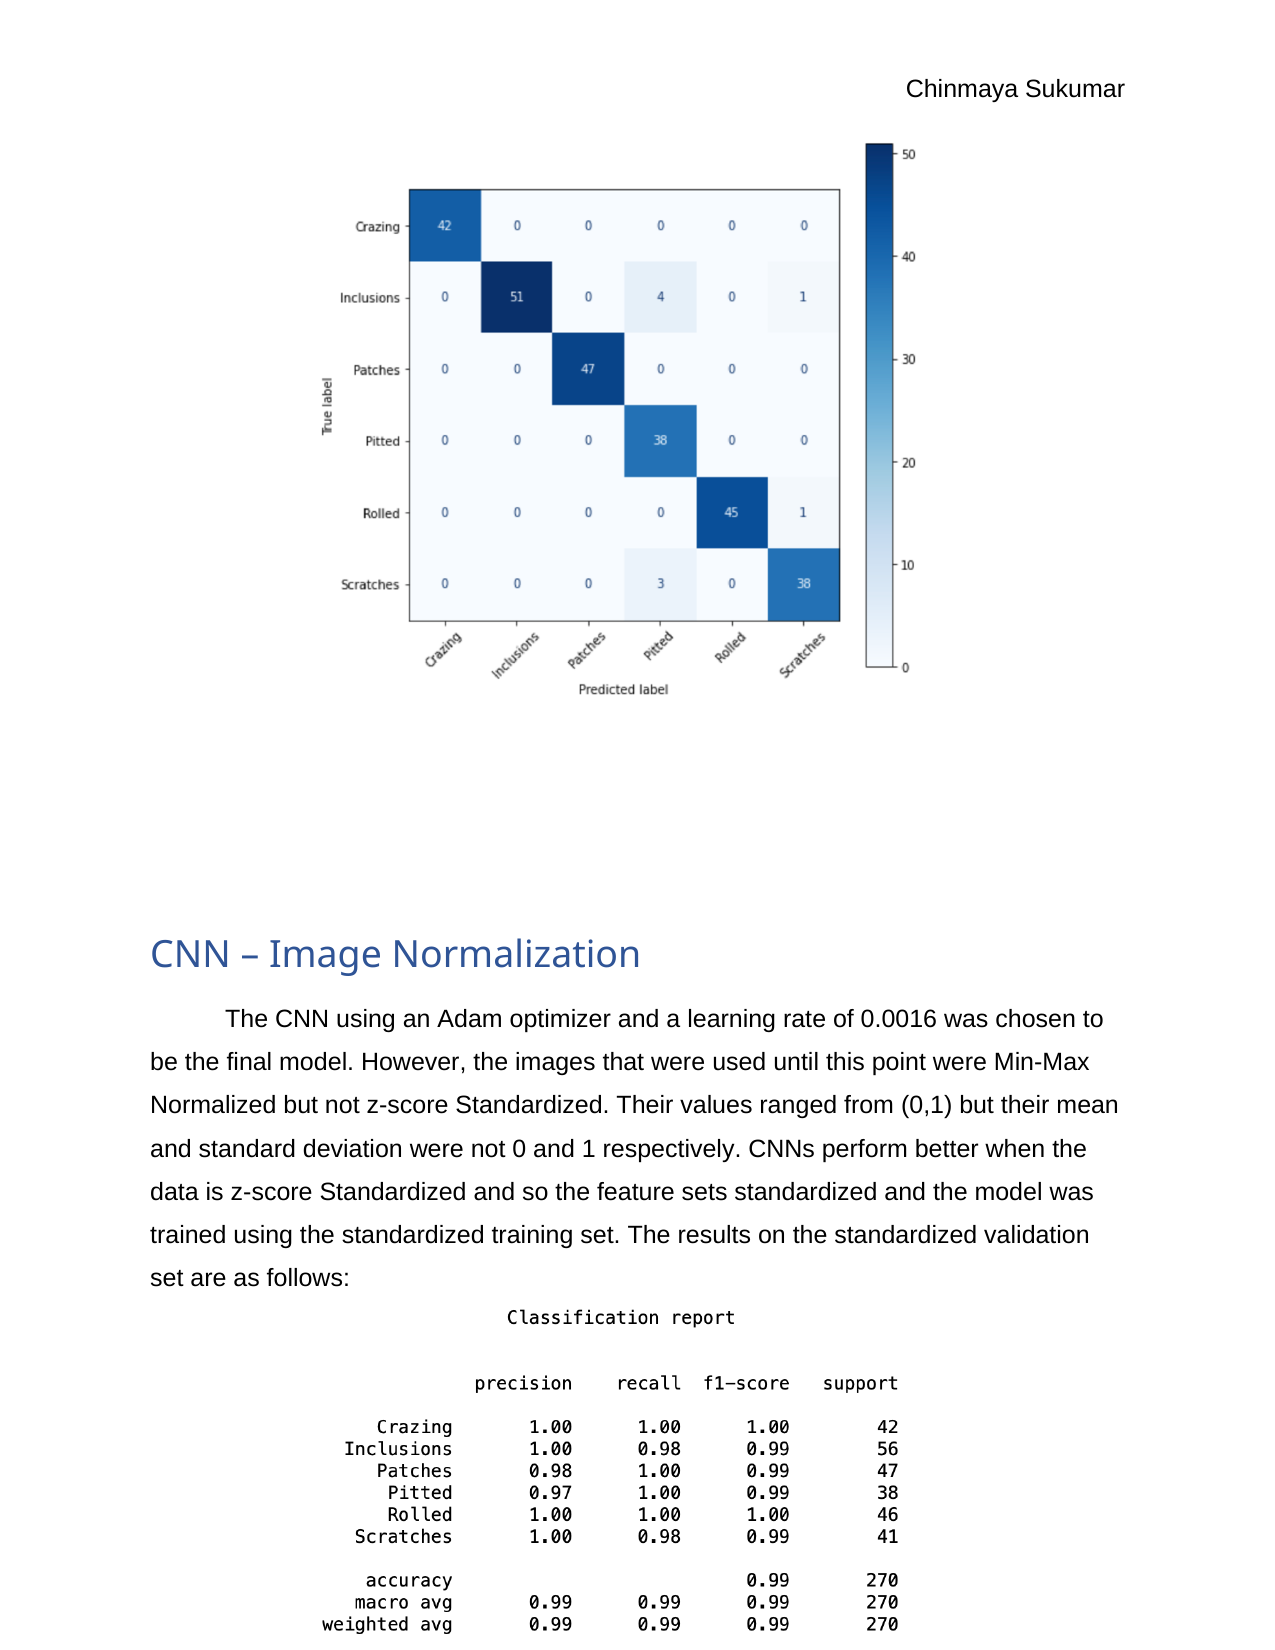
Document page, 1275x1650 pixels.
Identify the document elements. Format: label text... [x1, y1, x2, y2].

picture [321, 131, 930, 706]
text The CNN using an Adam optimizer and a learning rate of 0.0016 was chosen to be the final model. However, the images that were used until this point were Min-Max Normalized but not z-score Standardized. Their values ranged from (0,1) but their mean and standard deviation were not 0 and 1 respectively. CNNs perform better when the data is z-score Standardized and so the feature sets standardized and the model was trained using the standardized training set. The results on the standardized validation set are as follows: [150, 1004, 1125, 1292]
subtitle CNN – Image Normalization [150, 928, 1125, 979]
picture [316, 1297, 927, 1650]
